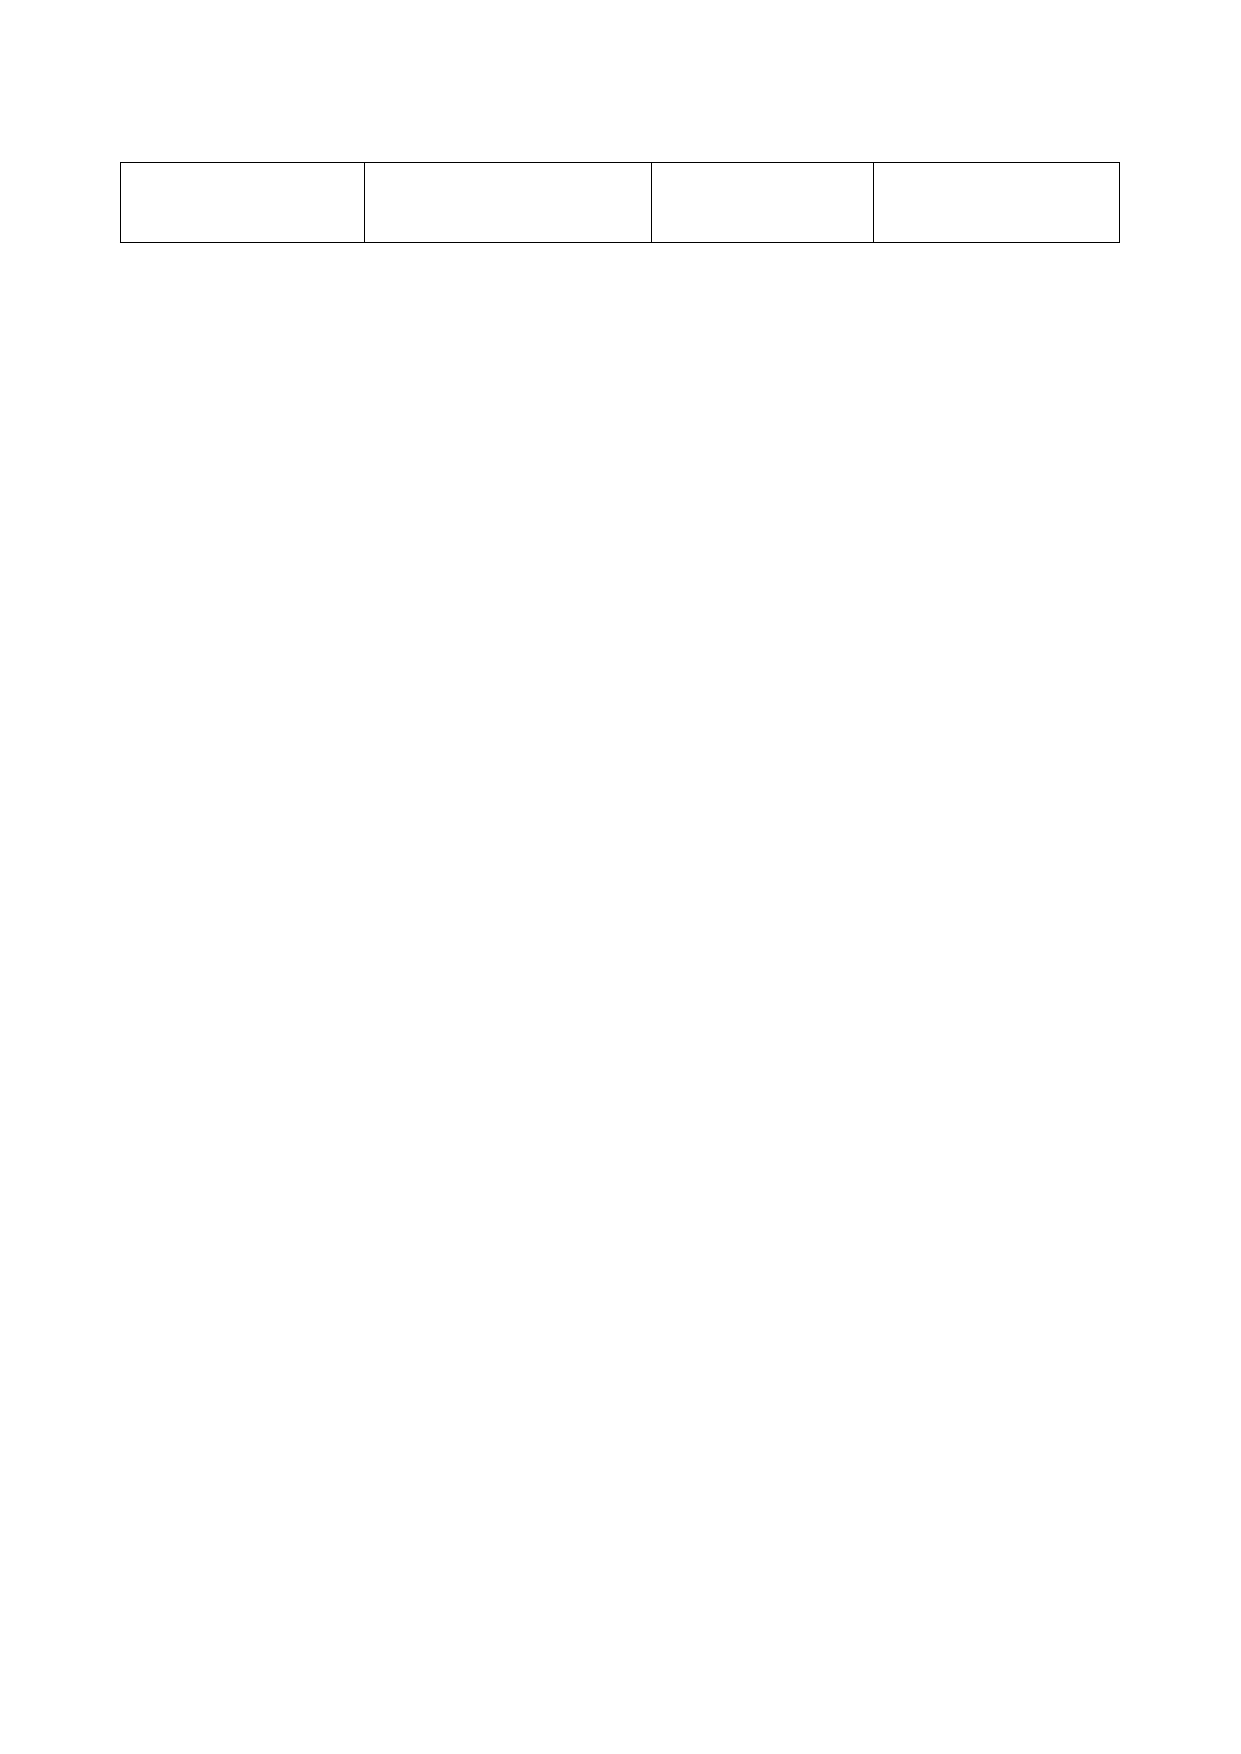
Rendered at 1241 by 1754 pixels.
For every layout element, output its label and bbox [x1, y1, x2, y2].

table_cell [652, 163, 873, 242]
table_cell [365, 163, 651, 242]
table_cell [121, 163, 364, 242]
